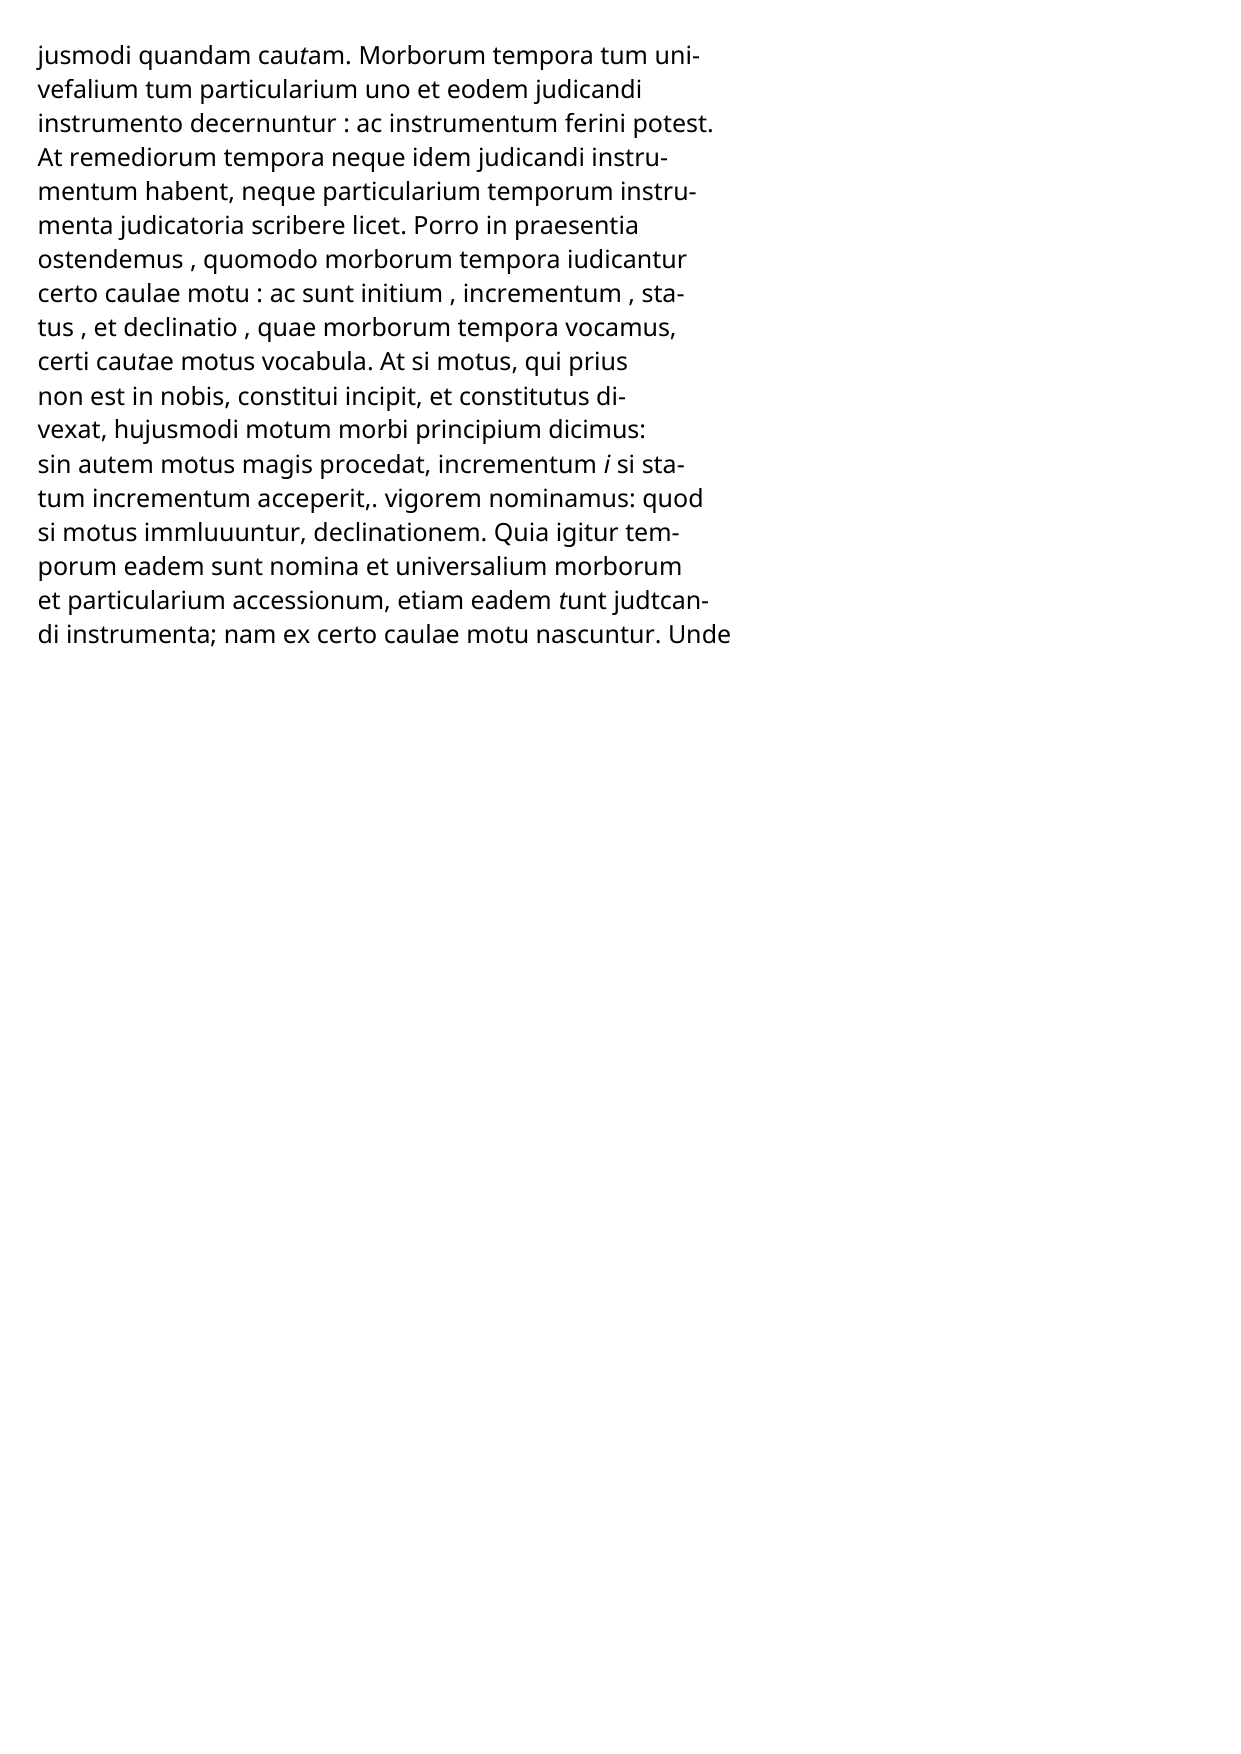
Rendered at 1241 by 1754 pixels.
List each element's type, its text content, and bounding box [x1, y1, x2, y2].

text jusmodi quandam cautam. Morborum tempora tum uni- vefalium tum particularium uno et eodem judicandi instrumento decernuntur : ac instrumentum ferini potest. At remediorum tempora neque idem judicandi instru- mentum habent, neque particularium temporum instru- menta judicatoria scribere licet. Porro in praesentia ostendemus , quomodo morborum tempora iudicantur certo caulae motu : ac sunt initium , incrementum , sta- tus , et declinatio , quae morborum tempora vocamus, certi cautae motus vocabula. At si motus, qui prius non est in nobis, constitui incipit, et constitutus di- vexat, hujusmodi motum morbi principium dicimus: sin autem motus magis procedat, incrementum i si sta- tum incrementum acceperit,. vigorem nominamus: quod si motus immluuuntur, declinationem. Quia igitur tem- porum eadem sunt nomina et universalium morborum et particularium accessionum, etiam eadem tunt judtcan- di instrumenta; nam ex certo caulae motu nascuntur. Unde [37, 37, 1203, 651]
